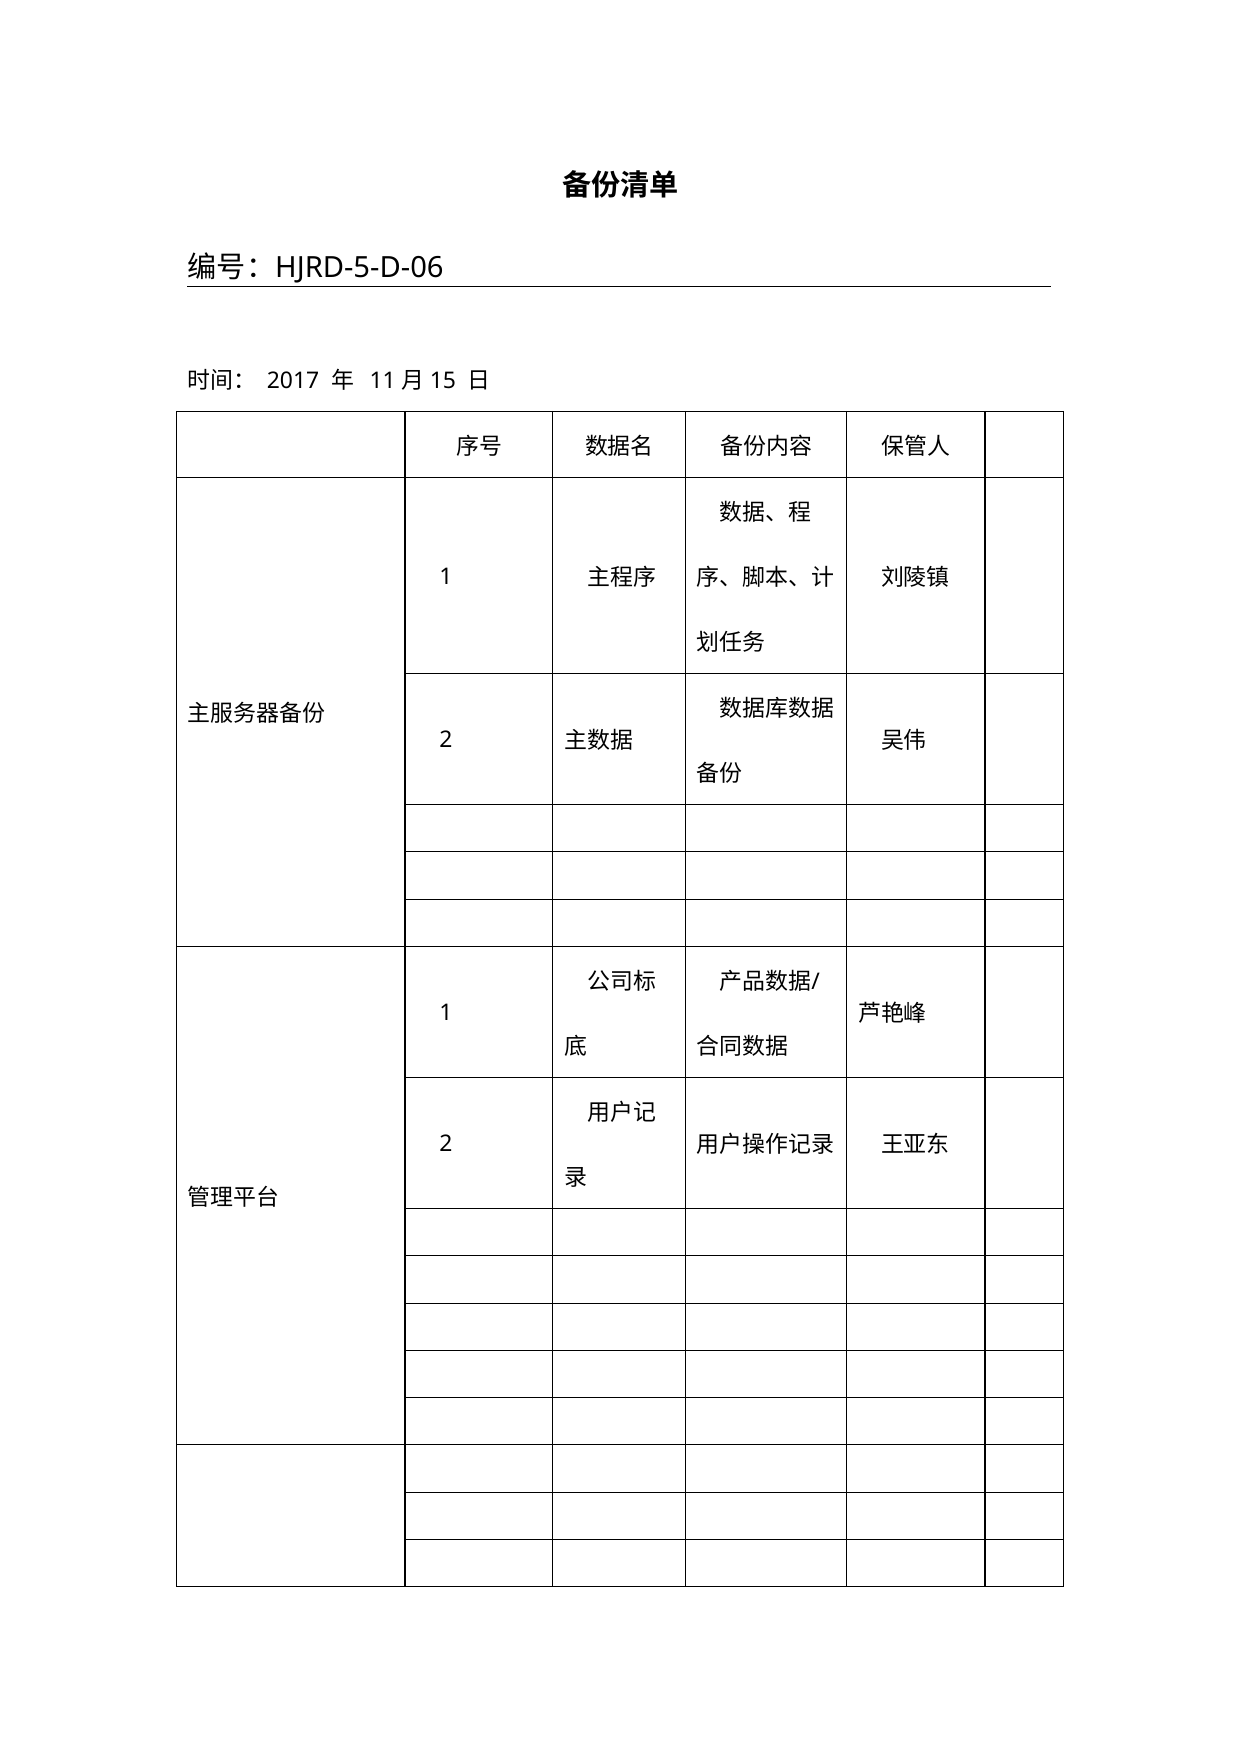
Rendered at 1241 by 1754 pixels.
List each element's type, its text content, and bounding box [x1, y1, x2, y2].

table_cell [553, 1398, 685, 1444]
table_cell 芦艳峰 [847, 947, 984, 1077]
table_cell [406, 1304, 552, 1350]
table_cell [177, 412, 404, 477]
table_cell [406, 1398, 552, 1444]
table_cell 刘陵镇 [847, 478, 984, 673]
table_cell [686, 1351, 846, 1397]
table_cell [986, 1256, 1063, 1302]
table_cell 2 [406, 1078, 552, 1208]
table_cell [986, 1540, 1063, 1586]
table_cell [553, 1351, 685, 1397]
table_cell [553, 900, 685, 946]
table_cell [986, 412, 1063, 477]
table_cell [406, 852, 552, 898]
table_cell 主服务器备份 [177, 478, 404, 946]
table_cell [986, 947, 1063, 1077]
table_cell [406, 1209, 552, 1255]
table_cell 管理平台 [177, 947, 404, 1444]
table_cell [847, 852, 984, 898]
table_cell [406, 1540, 552, 1586]
table_cell [686, 1398, 846, 1444]
table_cell [553, 1493, 685, 1539]
table_cell [986, 852, 1063, 898]
table_cell 数据名 [553, 412, 685, 477]
table_cell 王亚东 [847, 1078, 984, 1208]
table_cell [406, 1445, 552, 1492]
table_cell 1 [406, 478, 552, 673]
table_cell [686, 1445, 846, 1492]
table_header 时间： 2017 年 11 月 15 日 [176, 346, 1064, 411]
table_cell [986, 1351, 1063, 1397]
table_cell 1 [406, 947, 552, 1077]
table_cell 用户记录 [553, 1078, 685, 1208]
table_cell [847, 1445, 984, 1492]
table_cell 保管人 [847, 412, 984, 477]
table_cell [986, 674, 1063, 804]
table_cell [686, 805, 846, 851]
table_cell 数据、程序、脚本、计划任务 [686, 478, 846, 673]
table_cell [553, 1209, 685, 1255]
text 编号：HJRD-5-D-06 [187, 244, 1053, 286]
table_cell [406, 1351, 552, 1397]
table_cell 主数据 [553, 674, 685, 804]
table_cell [986, 1304, 1063, 1350]
table_cell [986, 1445, 1063, 1492]
table_cell [406, 1493, 552, 1539]
table_cell [686, 1256, 846, 1302]
table_cell [686, 852, 846, 898]
table_cell [553, 1256, 685, 1302]
table_cell [686, 1304, 846, 1350]
table_cell [847, 1351, 984, 1397]
table_cell [847, 1398, 984, 1444]
table_cell 主程序 [553, 478, 685, 673]
table_cell [847, 805, 984, 851]
table_cell [553, 1540, 685, 1586]
table_cell 2 [406, 674, 552, 804]
table_cell [986, 478, 1063, 673]
table_cell [177, 1445, 404, 1586]
text 备份清单 [187, 162, 1053, 204]
table_cell 吴伟 [847, 674, 984, 804]
table_cell [553, 1445, 685, 1492]
table_cell 产品数据/合同数据 [686, 947, 846, 1077]
table_cell 公司标底 [553, 947, 685, 1077]
table_cell [986, 1078, 1063, 1208]
table_cell [847, 1540, 984, 1586]
table_cell [986, 1398, 1063, 1444]
table_cell [986, 805, 1063, 851]
table_cell [553, 1304, 685, 1350]
table_cell [553, 805, 685, 851]
table_cell [686, 900, 846, 946]
table_cell [986, 1493, 1063, 1539]
table_cell 数据库数据备份 [686, 674, 846, 804]
table_cell [986, 1209, 1063, 1255]
table_cell [847, 1209, 984, 1255]
table_cell [686, 1493, 846, 1539]
table_cell [986, 900, 1063, 946]
table_cell [847, 1256, 984, 1302]
table_cell [406, 900, 552, 946]
table_cell 序号 [406, 412, 552, 477]
table_cell [847, 1493, 984, 1539]
table_cell [847, 900, 984, 946]
table_cell 备份内容 [686, 412, 846, 477]
table_cell [686, 1209, 846, 1255]
table_cell 用户操作记录 [686, 1078, 846, 1208]
table_cell [406, 805, 552, 851]
table_cell [847, 1304, 984, 1350]
table_cell [553, 852, 685, 898]
table_cell [406, 1256, 552, 1302]
table_cell [686, 1540, 846, 1586]
